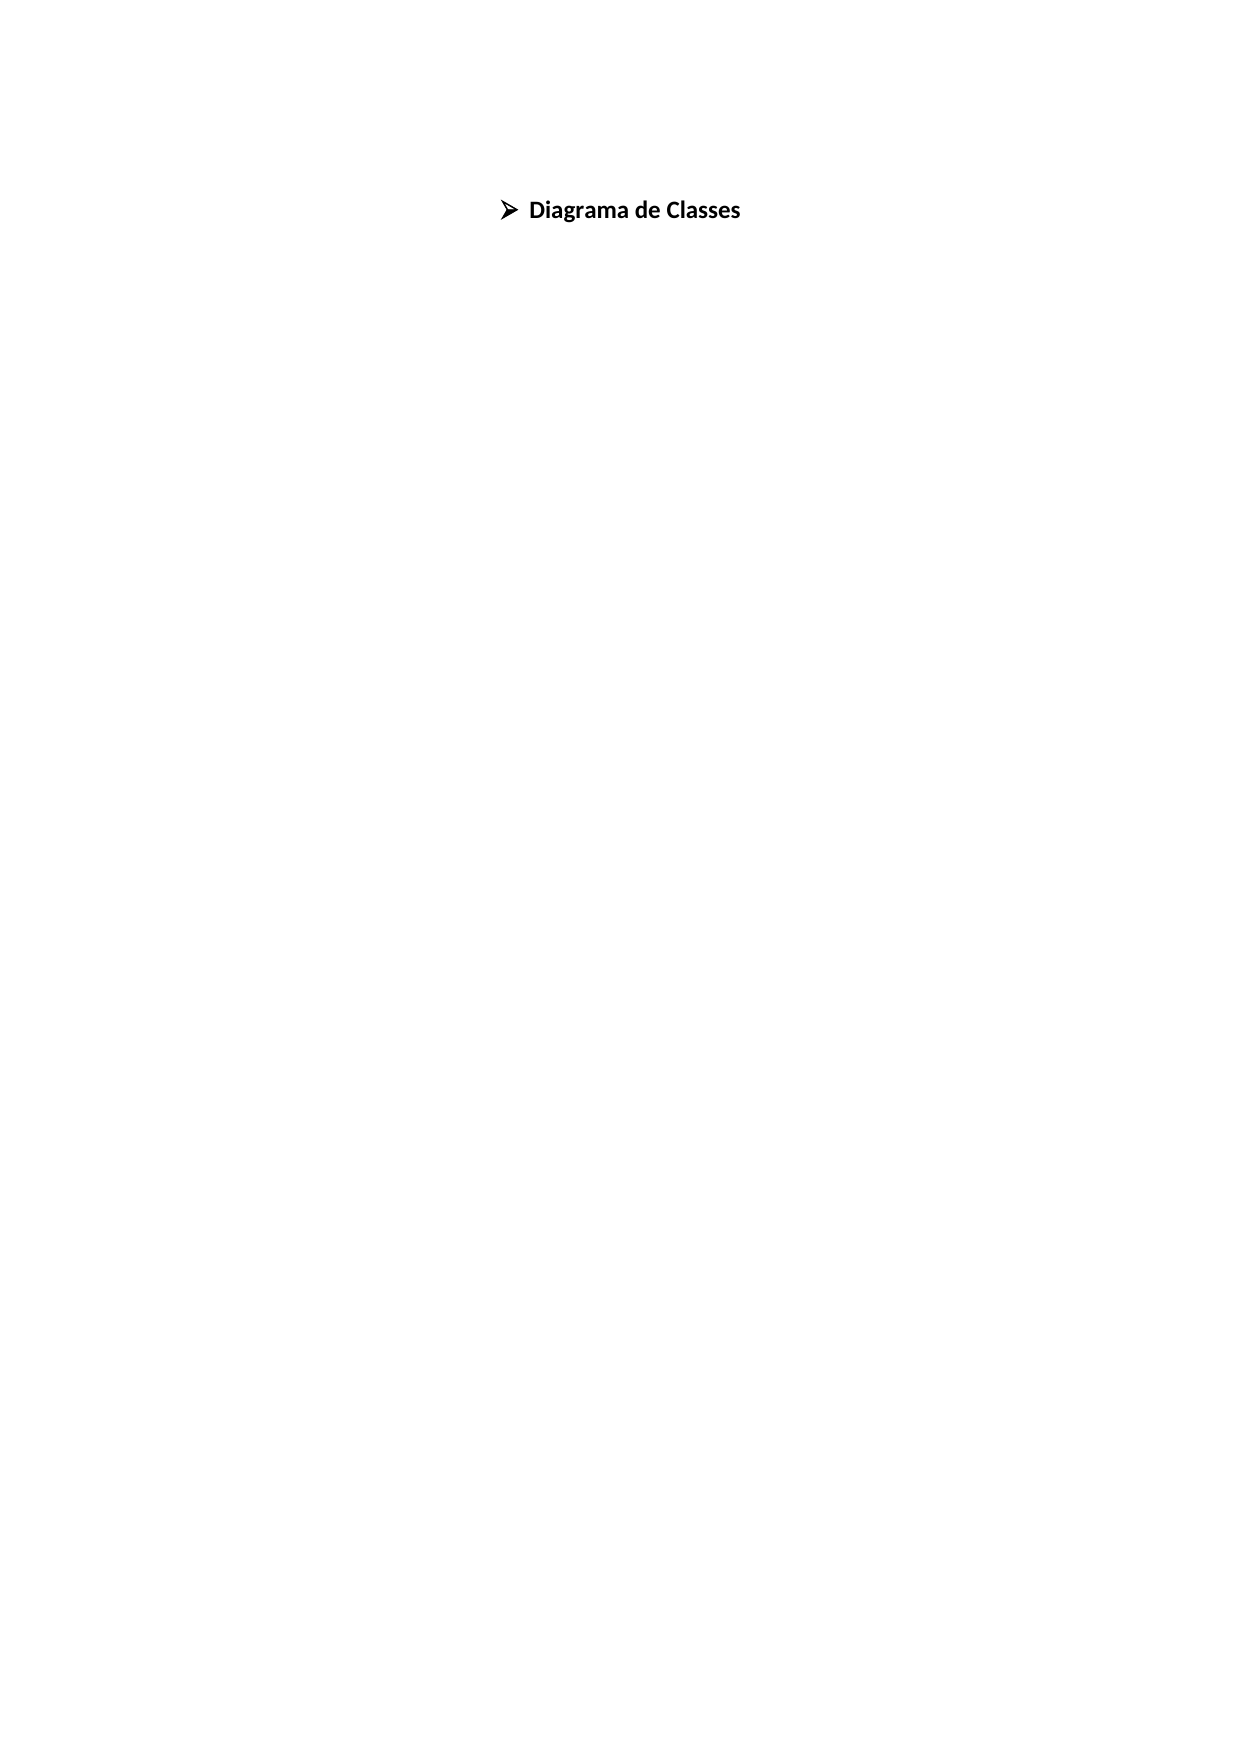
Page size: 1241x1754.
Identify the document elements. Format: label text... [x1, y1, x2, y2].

list Diagrama de Classes [177, 194, 1063, 225]
